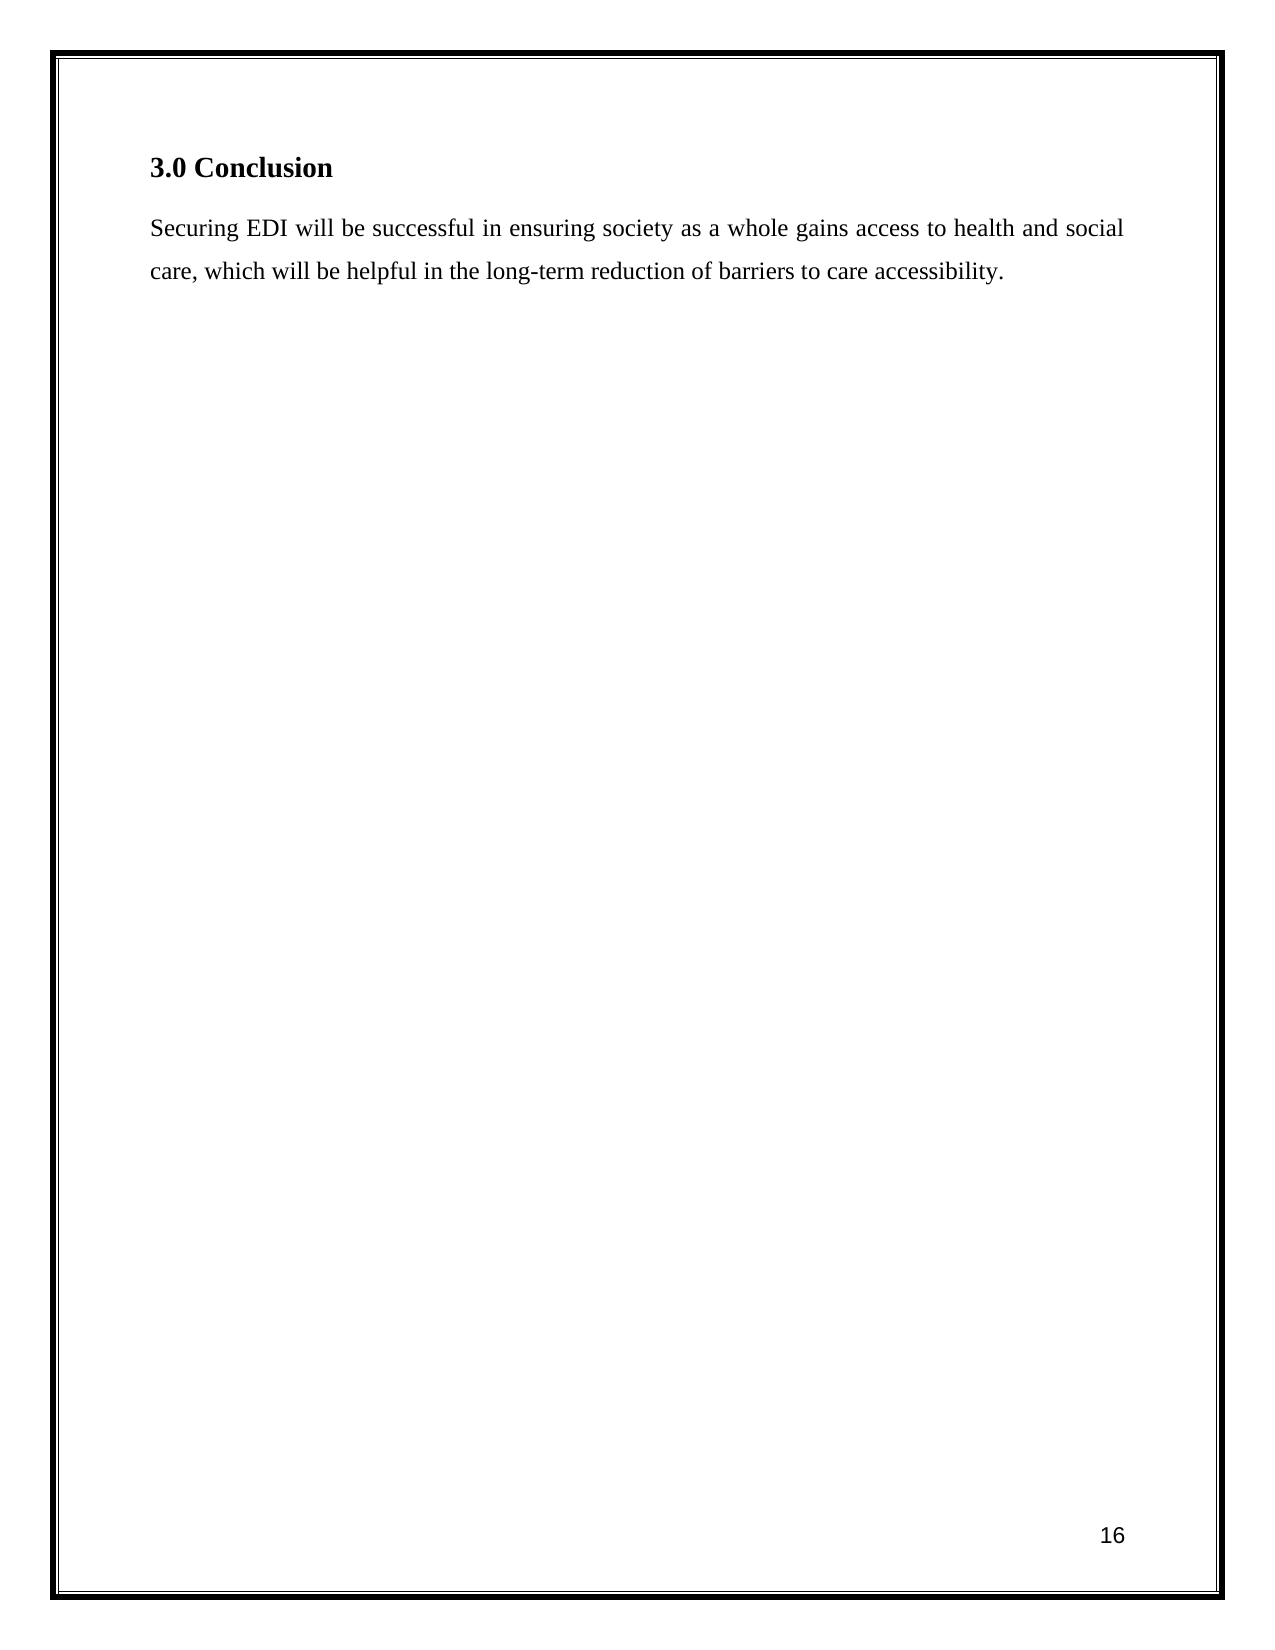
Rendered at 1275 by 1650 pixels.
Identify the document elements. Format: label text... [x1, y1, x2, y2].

text Securing EDI will be successful in ensuring society as a whole gains access to health and social care, which will be helpful in the long-term reduction of barriers to care accessibility. [150, 213, 1125, 285]
subtitle 3.0 Conclusion [150, 150, 1125, 183]
